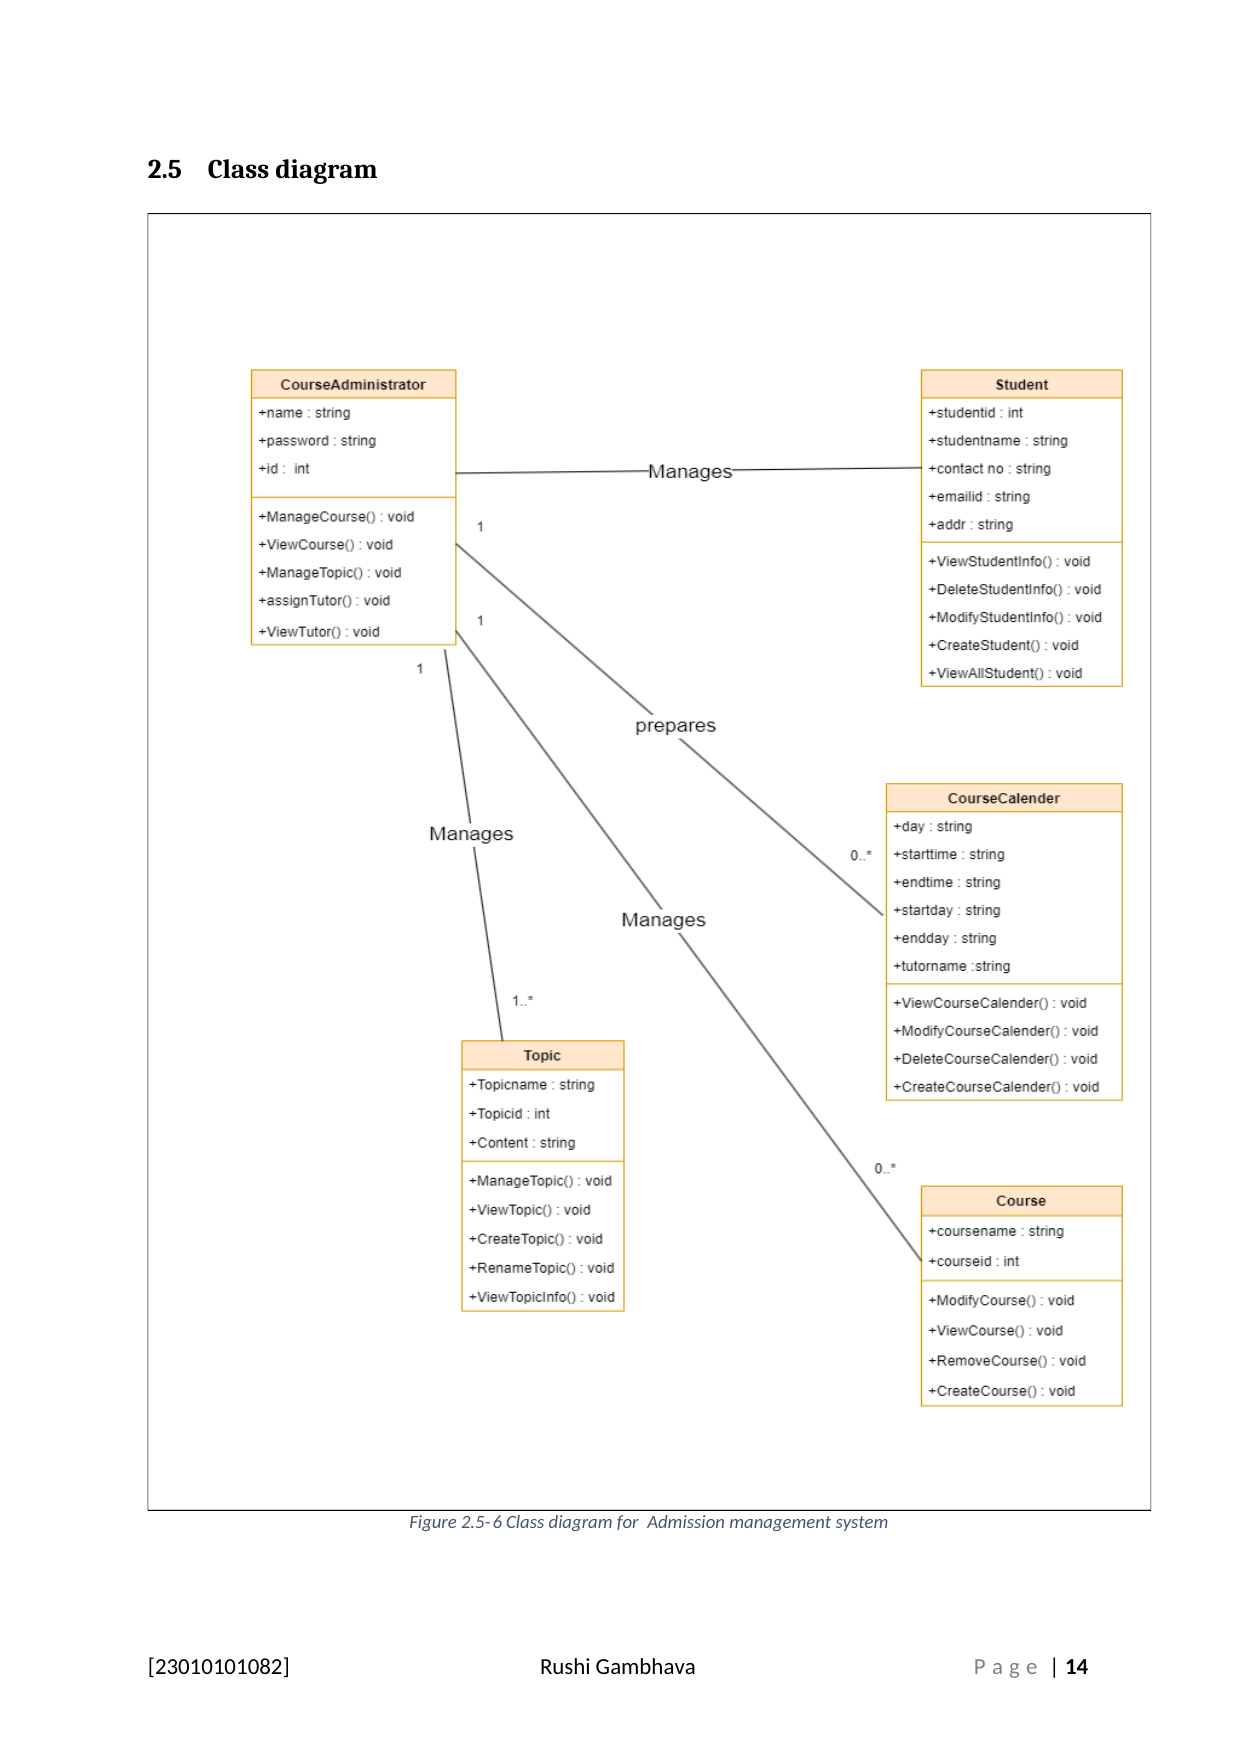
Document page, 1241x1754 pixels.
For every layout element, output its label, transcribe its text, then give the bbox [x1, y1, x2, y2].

subtitle Class diagram [148, 154, 1152, 185]
picture [147, 213, 1152, 1511]
